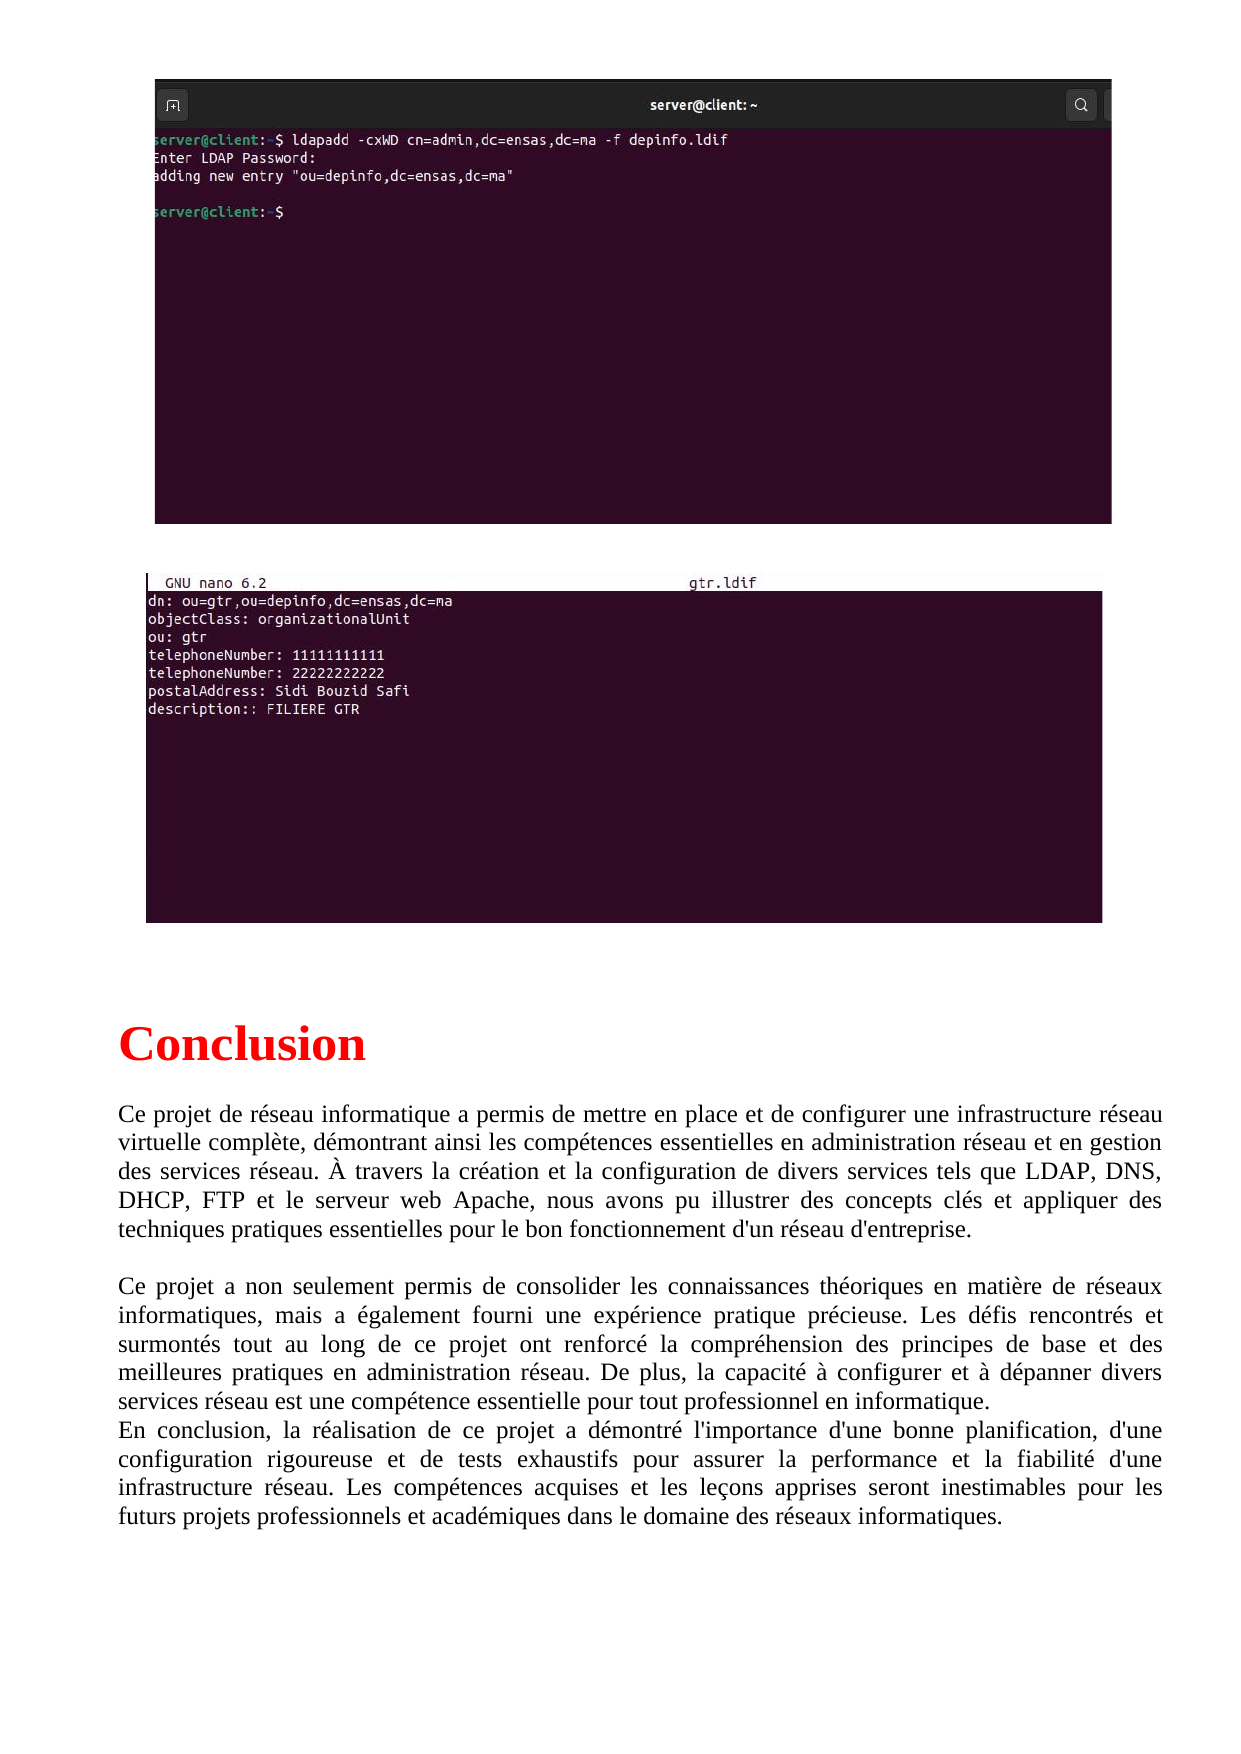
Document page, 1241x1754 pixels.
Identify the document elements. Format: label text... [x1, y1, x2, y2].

picture [146, 573, 1103, 923]
picture [154, 79, 1112, 524]
text Ce projet de réseau informatique a permis de mettre en place et de configurer une infrastructure réseau virtuelle complète, démontrant ainsi les compétences essentielles en administration réseau et en gestion des services réseau. À travers la création et la configuration de divers services tels que LDAP, DNS, DHCP, FTP et le serveur web Apache, nous avons pu illustrer des concepts clés et appliquer des techniques pratiques essentielles pour le bon fonctionnement d'un réseau d'entreprise. [118, 1099, 1164, 1242]
text Ce projet a non seulement permis de consolider les connaissances théoriques en matière de réseaux informatiques, mais a également fourni une expérience pratique précieuse. Les défis rencontrés et surmontés tout au long de ce projet ont renforcé la compréhension des principes de base et des meilleures pratiques en administration réseau. De plus, la capacité à configurer et à dépanner divers services réseau est une compétence essentielle pour tout professionnel en informatique. [118, 1271, 1164, 1415]
text En conclusion, la réalisation de ce projet a démontré l'importance d'une bonne planification, d'une configuration rigoureuse et de tests exhaustifs pour assurer la performance et la fiabilité d'une infrastructure réseau. Les compétences acquises et les leçons apprises seront inestimables pour les futurs projets professionnels et académiques dans le domaine des réseaux informatiques. [118, 1415, 1164, 1530]
subtitle Conclusion [118, 1013, 1240, 1071]
